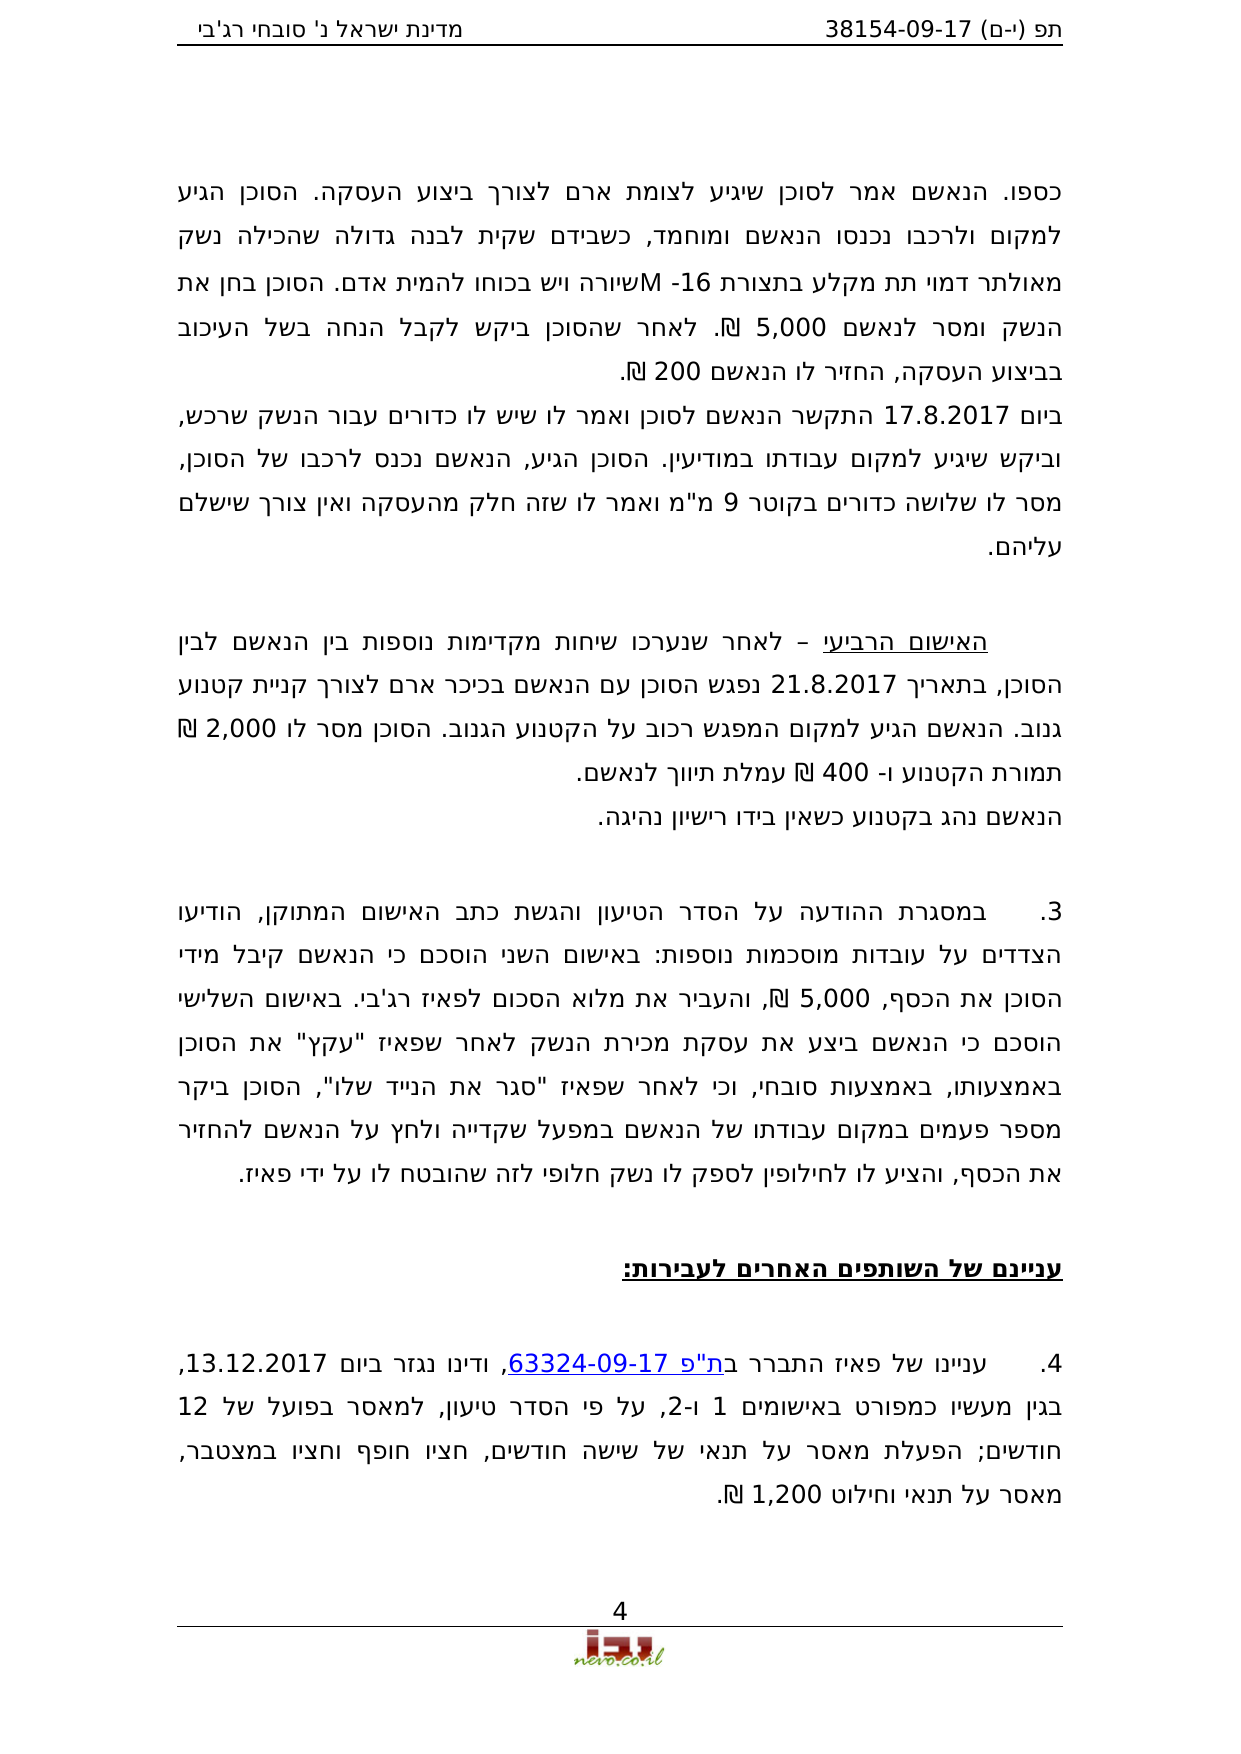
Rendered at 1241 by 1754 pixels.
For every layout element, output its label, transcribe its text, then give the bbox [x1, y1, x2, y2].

text 4. עניינו של פאיז התברר בת"פ 63324-09-17, ודינו נגזר ביום 13.12.2017, בגין מעשיו כמפורט באישומים 1 ו-2, על פי הסדר טיעון, למאסר בפועל של 12 חודשים; הפעלת מאסר על תנאי של שישה חודשים, חציו חופף וחציו במצטבר, מאסר על תנאי וחילוט 1,200 ₪. [177, 1349, 1063, 1509]
text ביום 17.8.2017 התקשר הנאשם לסוכן ואמר לו שיש לו כדורים עבור הנשק שרכש, וביקש שיגיע למקום עבודתו במודיעין. הסוכן הגיע, הנאשם נכנס לרכבו של הסוכן, מסר לו שלושה כדורים בקוטר 9 מ"מ ואמר לו שזה חלק מהעסקה ואין צורך שישלם עליהם. [177, 401, 1063, 561]
text הנאשם נהג בקטנוע כשאין בידו רישיון נהיגה. [177, 802, 1063, 831]
picture [574, 1629, 666, 1667]
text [177, 177, 1063, 386]
text 3. במסגרת ההודעה על הסדר הטיעון והגשת כתב האישום המתוקן, הודיעו הצדדים על עובדות מוסכמות נוספות: באישום השני הוסכם כי הנאשם קיבל מידי הסוכן את הכסף, 5,000 ₪, והעביר את מלוא הסכום לפאיז רג'בי. באישום השלישי הוסכם כי הנאשם ביצע את עסקת מכירת הנשק לאחר שפאיז "עקץ" את הסוכן באמצעותו, באמצעות סובחי, וכי לאחר שפאיז "סגר את הנייד שלו", הסוכן ביקר מספר פעמים במקום עבודתו של הנאשם במפעל שקדייה ולחץ על הנאשם להחזיר את הכסף, והציע לו לחילופין לספק לו נשק חלופי לזה שהובטח לו על ידי פאיז. [177, 897, 1063, 1188]
text עניינם של השותפים האחרים לעבירות: [177, 1254, 1063, 1283]
text האישום הרביעי – לאחר שנערכו שיחות מקדימות נוספות בין הנאשם לבין הסוכן, בתאריך 21.8.2017 נפגש הסוכן עם הנאשם בכיכר ארם לצורך קניית קטנוע גנוב. הנאשם הגיע למקום המפגש רכוב על הקטנוע הגנוב. הסוכן מסר לו 2,000 ₪ תמורת הקטנוע ו- 400 ₪ עמלת תיווך לנאשם. [177, 627, 1063, 787]
